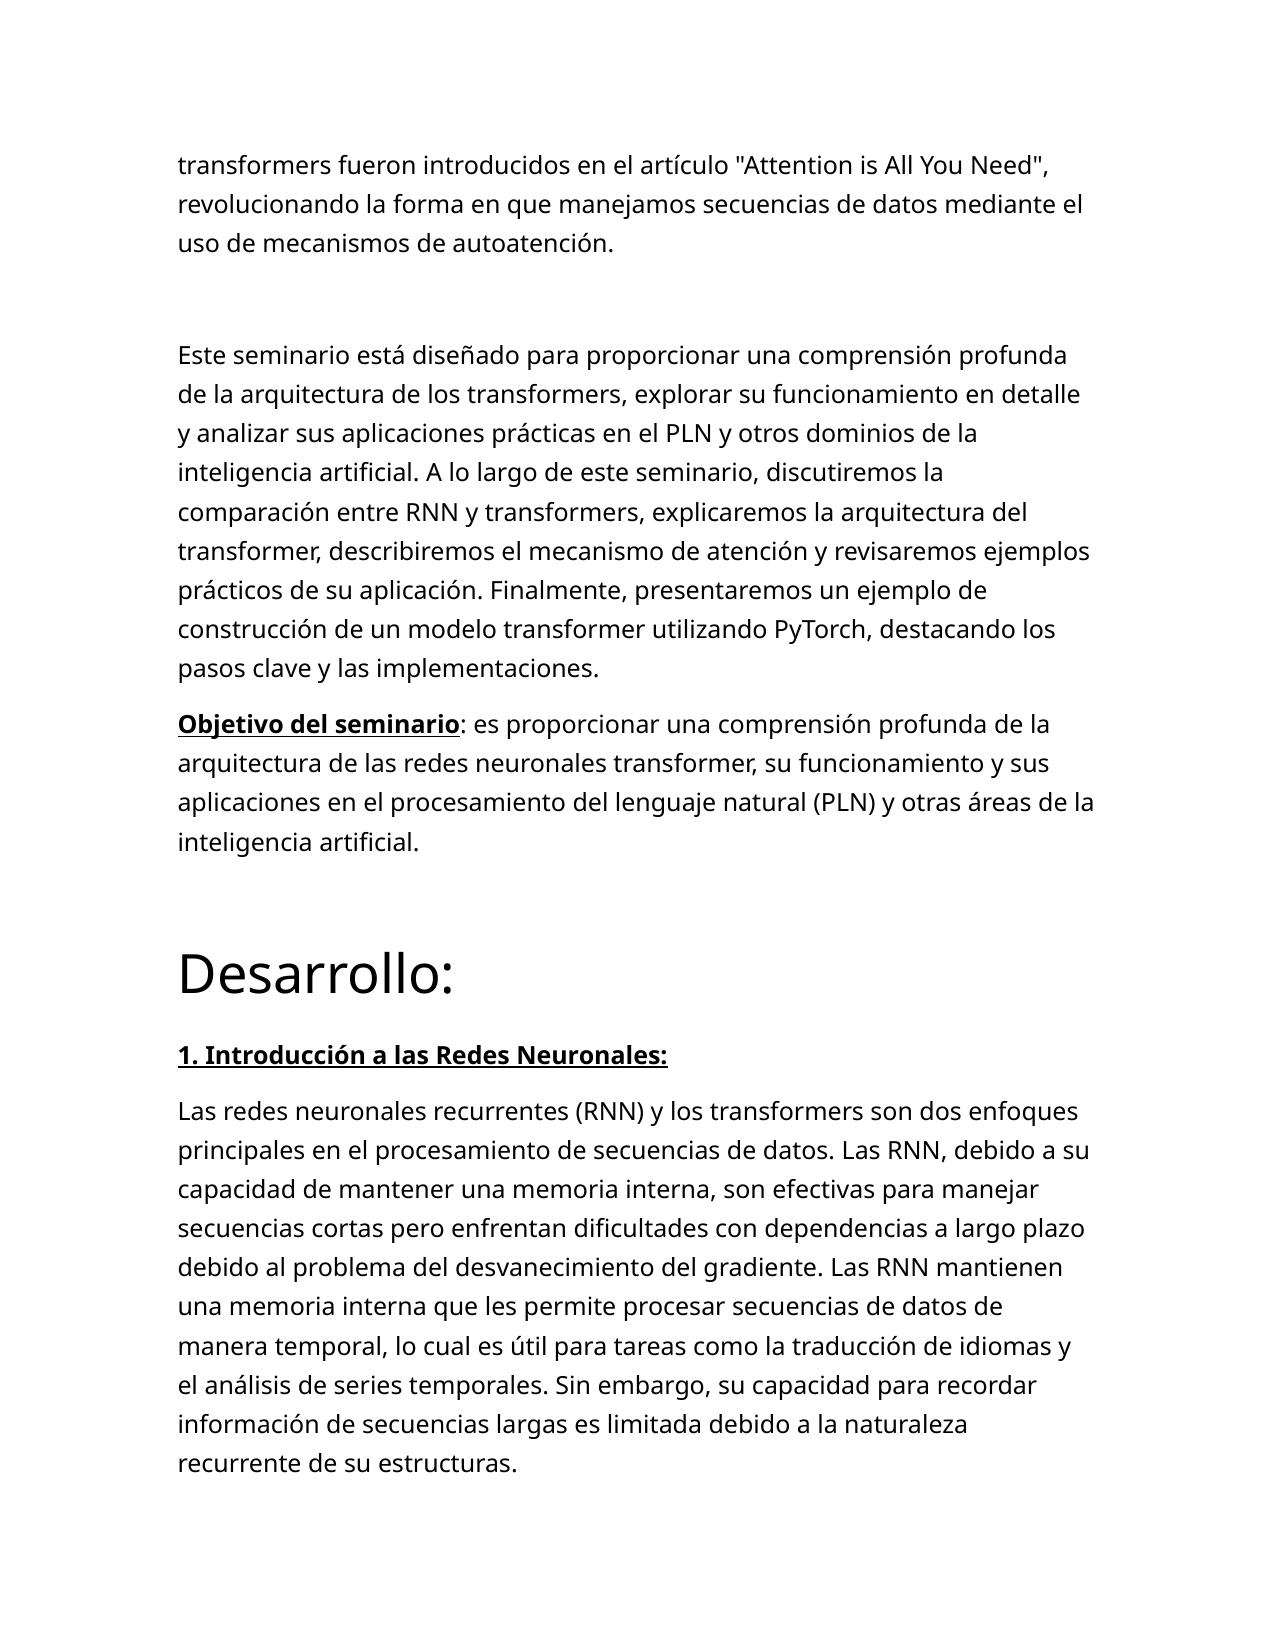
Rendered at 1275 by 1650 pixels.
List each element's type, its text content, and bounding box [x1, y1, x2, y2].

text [177, 148, 1098, 260]
text Las redes neuronales recurrentes (RNN) y los transformers son dos enfoques principales en el procesamiento de secuencias de datos. Las RNN, debido a su capacidad de mantener una memoria interna, son efectivas para manejar secuencias cortas pero enfrentan dificultades con dependencias a largo plazo debido al problema del desvanecimiento del gradiente. Las RNN mantienen una memoria interna que les permite procesar secuencias de datos de manera temporal, lo cual es útil para tareas como la traducción de idiomas y el análisis de series temporales. Sin embargo, su capacidad para recordar información de secuencias largas es limitada debido a la naturaleza recurrente de su estructuras. [177, 1093, 1098, 1480]
text Objetivo del seminario: es proporcionar una comprensión profunda de la arquitectura de las redes neuronales transformer, su funcionamiento y sus aplicaciones en el procesamiento del lenguaje natural (PLN) y otras áreas de la inteligencia artificial. [177, 707, 1098, 858]
text 1. Introducción a las Redes Neuronales: [177, 1037, 1098, 1071]
text Desarrollo: [177, 936, 1098, 1010]
text Este seminario está diseñado para proporcionar una comprensión profunda de la arquitectura de los transformers, explorar su funcionamiento en detalle y analizar sus aplicaciones prácticas en el PLN y otros dominios de la inteligencia artificial. A lo largo de este seminario, discutiremos la comparación entre RNN y transformers, explicaremos la arquitectura del transformer, describiremos el mecanismo de atención y revisaremos ejemplos prácticos de su aplicación. Finalmente, presentaremos un ejemplo de construcción de un modelo transformer utilizando PyTorch, destacando los pasos clave y las implementaciones. [177, 338, 1098, 685]
